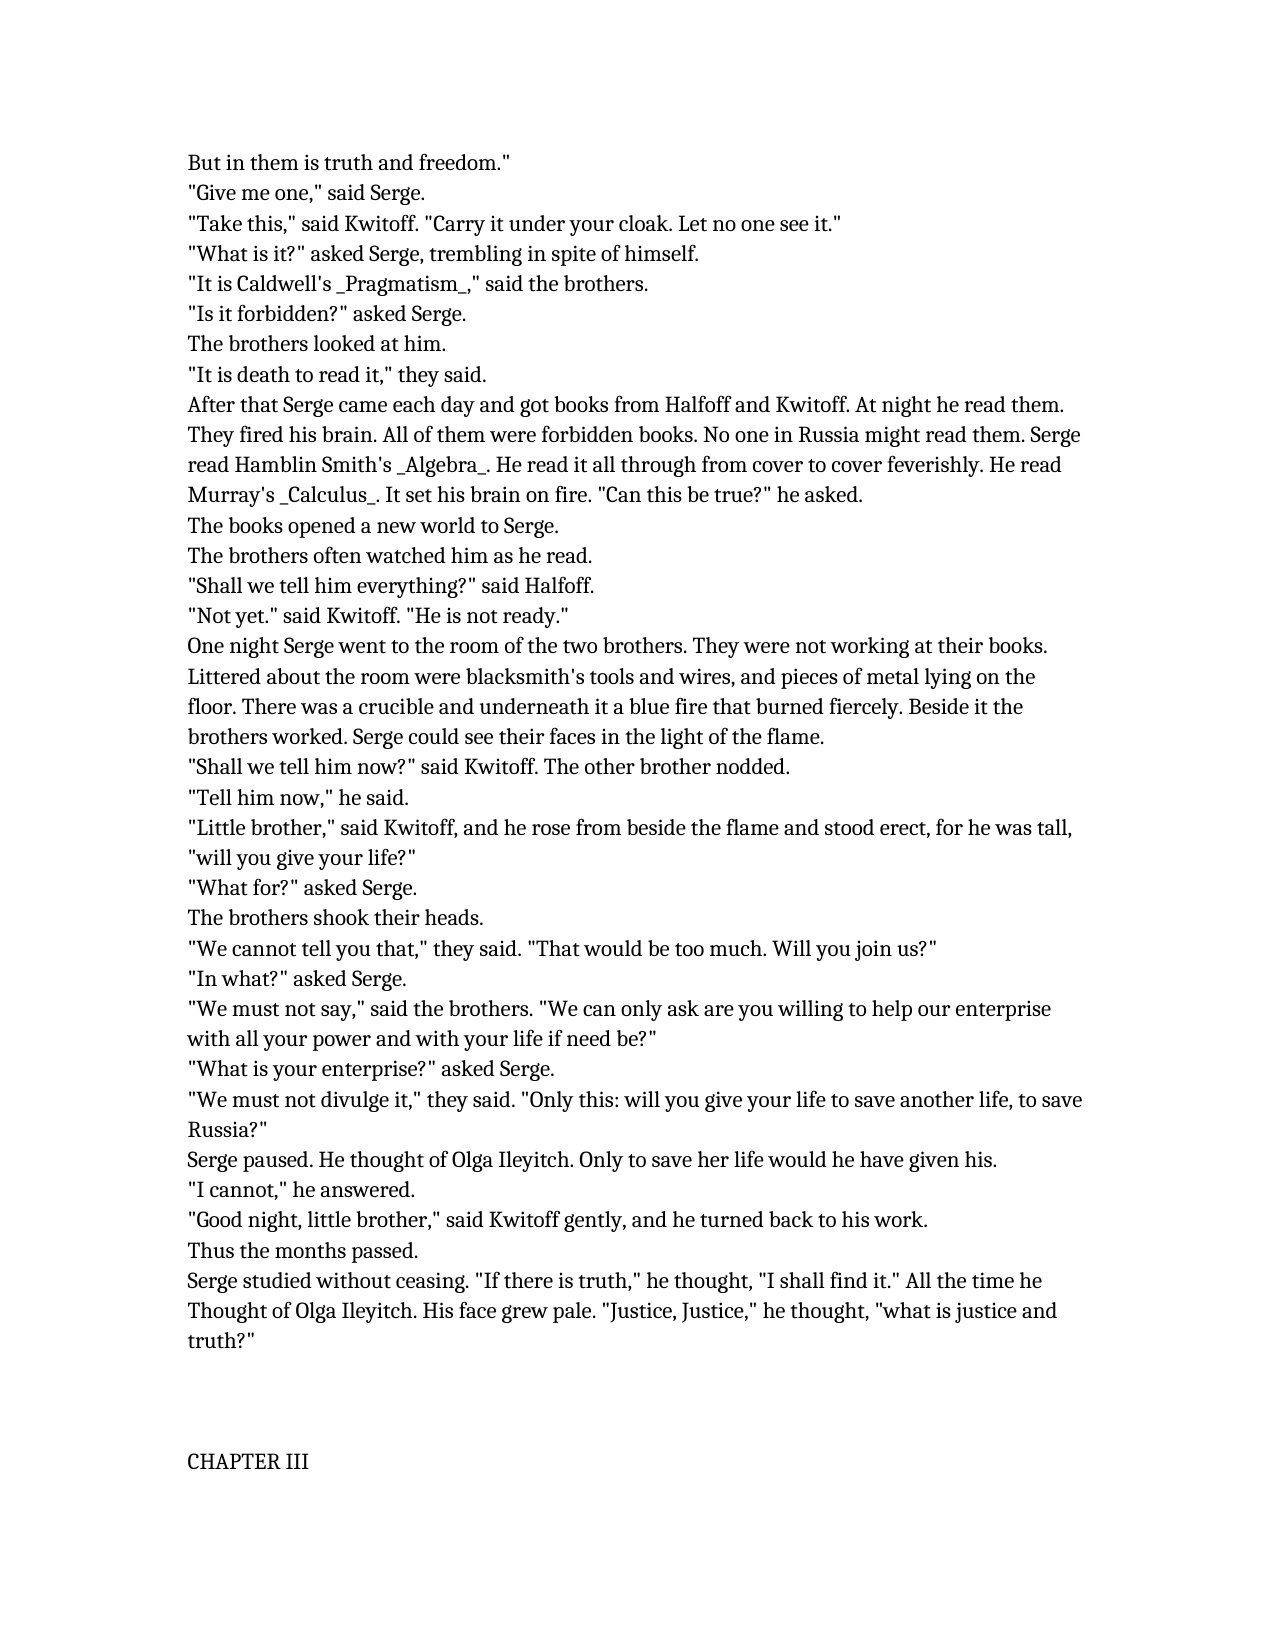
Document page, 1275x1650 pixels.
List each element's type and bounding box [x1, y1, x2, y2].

text [187, 150, 1087, 1475]
